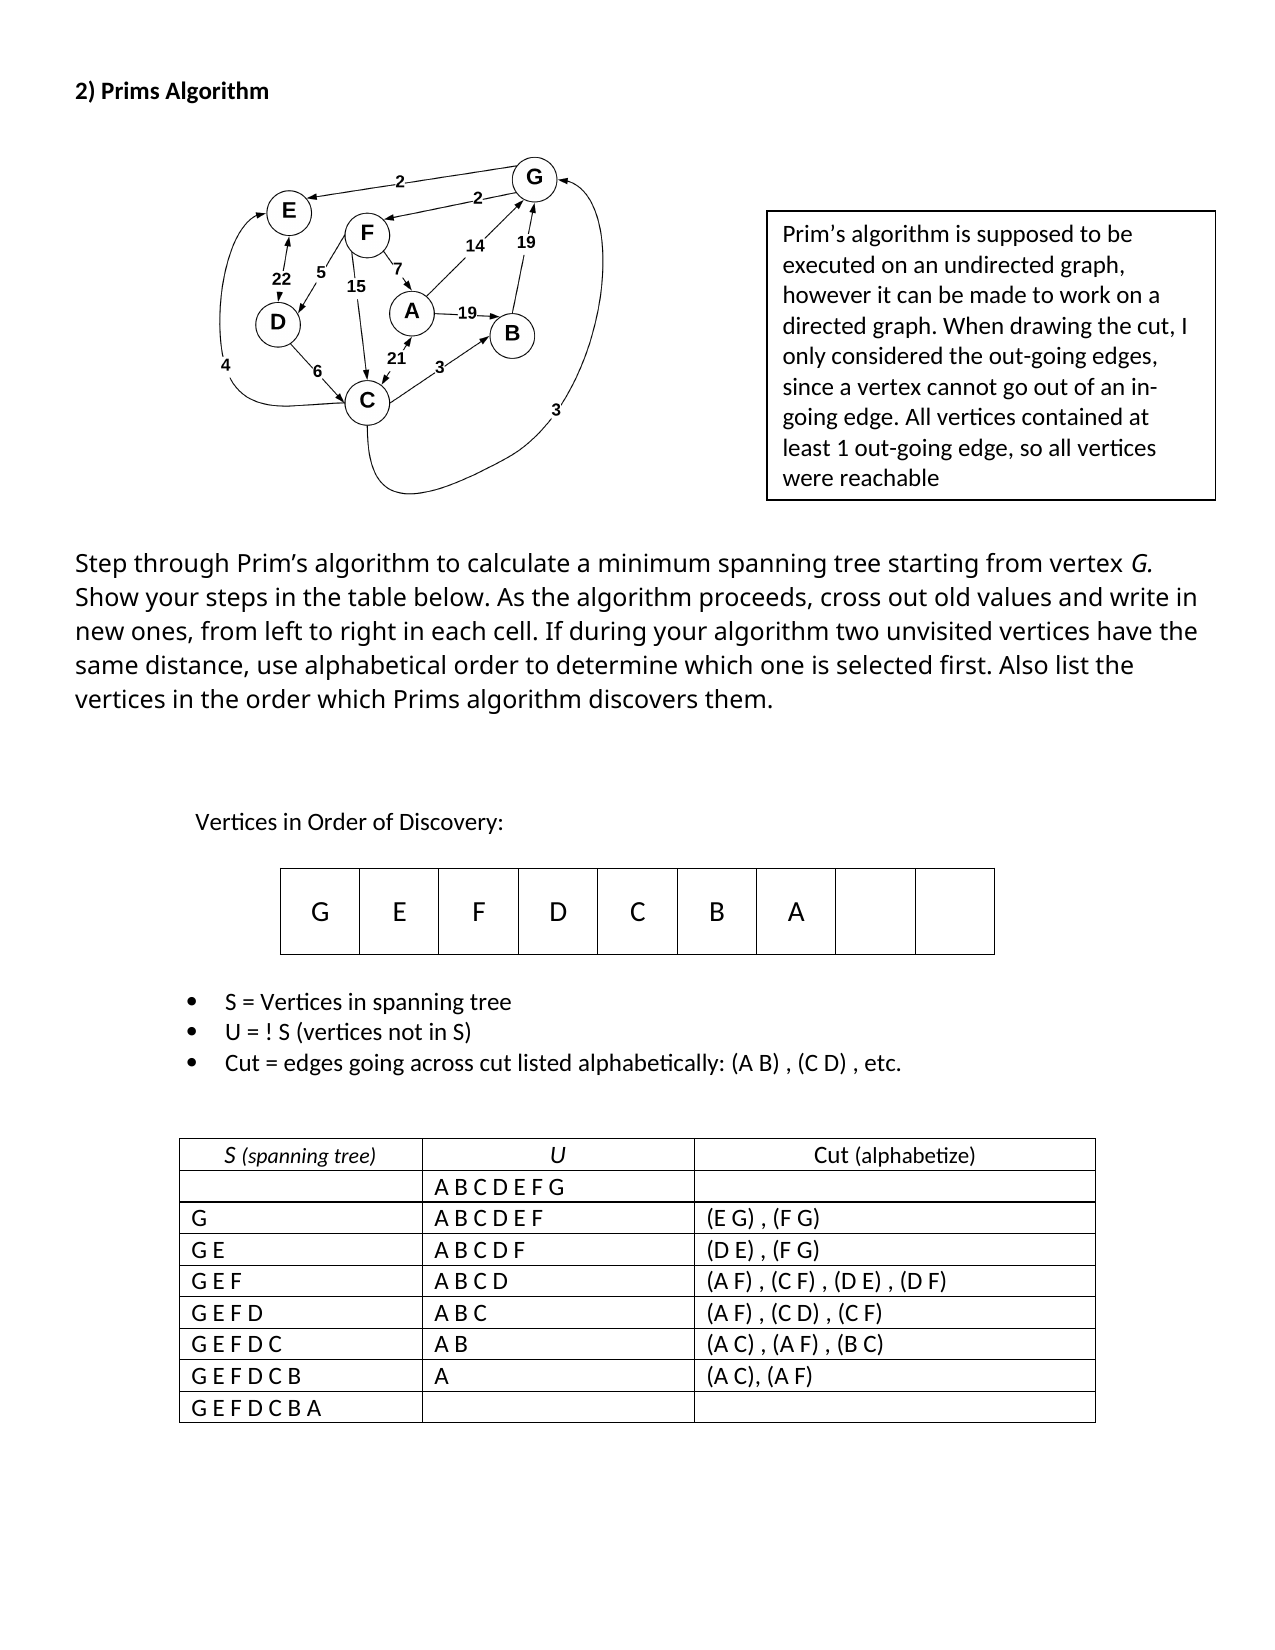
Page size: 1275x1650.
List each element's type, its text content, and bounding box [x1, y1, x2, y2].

table_cell (A F) , (C D) , (C F) [695, 1297, 1095, 1328]
text Vertices in Order of Discovery: [150, 806, 1200, 837]
text 2) Prims Algorithm [75, 75, 1200, 106]
list S = Vertices in spanning tree [187, 986, 1200, 1016]
table_header E [360, 869, 438, 954]
table_header C [598, 869, 677, 954]
table_header S (spanning tree) [180, 1139, 422, 1170]
table_cell G E F D C [180, 1329, 422, 1359]
table_header [836, 869, 915, 954]
table_cell (A C), (A F) [695, 1360, 1095, 1391]
table_cell [695, 1171, 1095, 1201]
picture [197, 136, 626, 517]
list U = ! S (vertices not in S) [187, 1016, 1200, 1047]
table_cell G E F D [180, 1297, 422, 1328]
table_cell A B C D E F G [423, 1171, 694, 1201]
table_cell G E [180, 1234, 422, 1264]
table_cell [180, 1171, 422, 1201]
table_cell G E F [180, 1266, 422, 1296]
table_header Cut (alphabetize) [695, 1139, 1095, 1170]
table_cell A B C [423, 1297, 694, 1328]
table_cell (A C) , (A F) , (B C) [695, 1329, 1095, 1359]
text Step through Prim’s algorithm to calculate a minimum spanning tree starting from vertex G. Show your steps in the table below. As the algorithm proceeds, cross out old values and write in new ones, from left to right in each cell. If during your algorithm two unvisited vertices have the same distance, use alphabetical order to determine which one is selected first. Also list the vertices in the order which Prims algorithm discovers them. [75, 546, 1200, 716]
table_cell G [180, 1203, 422, 1233]
table_cell G E F D C B A [180, 1392, 422, 1422]
table_header G [281, 869, 359, 954]
table_header A [757, 869, 835, 954]
table_header F [439, 869, 518, 954]
table_cell A B [423, 1329, 694, 1359]
table_cell G E F D C B [180, 1360, 422, 1391]
list Cut = edges going across cut listed alphabetically: (A B) , (C D) , etc. [187, 1047, 1200, 1077]
table_cell (E G) , (F G) [695, 1203, 1095, 1233]
table_cell (D E) , (F G) [695, 1234, 1095, 1264]
table_cell A [423, 1360, 694, 1391]
table_header [916, 869, 994, 954]
table_cell A B C D [423, 1266, 694, 1296]
table_cell (A F) , (C F) , (D E) , (D F) [695, 1266, 1095, 1296]
table_cell [695, 1392, 1095, 1422]
table_header B [678, 869, 756, 954]
table_cell A B C D E F [423, 1203, 694, 1233]
table_header D [519, 869, 597, 954]
table_cell A B C D F [423, 1234, 694, 1264]
table_cell [423, 1392, 694, 1422]
table_header U [423, 1139, 694, 1170]
